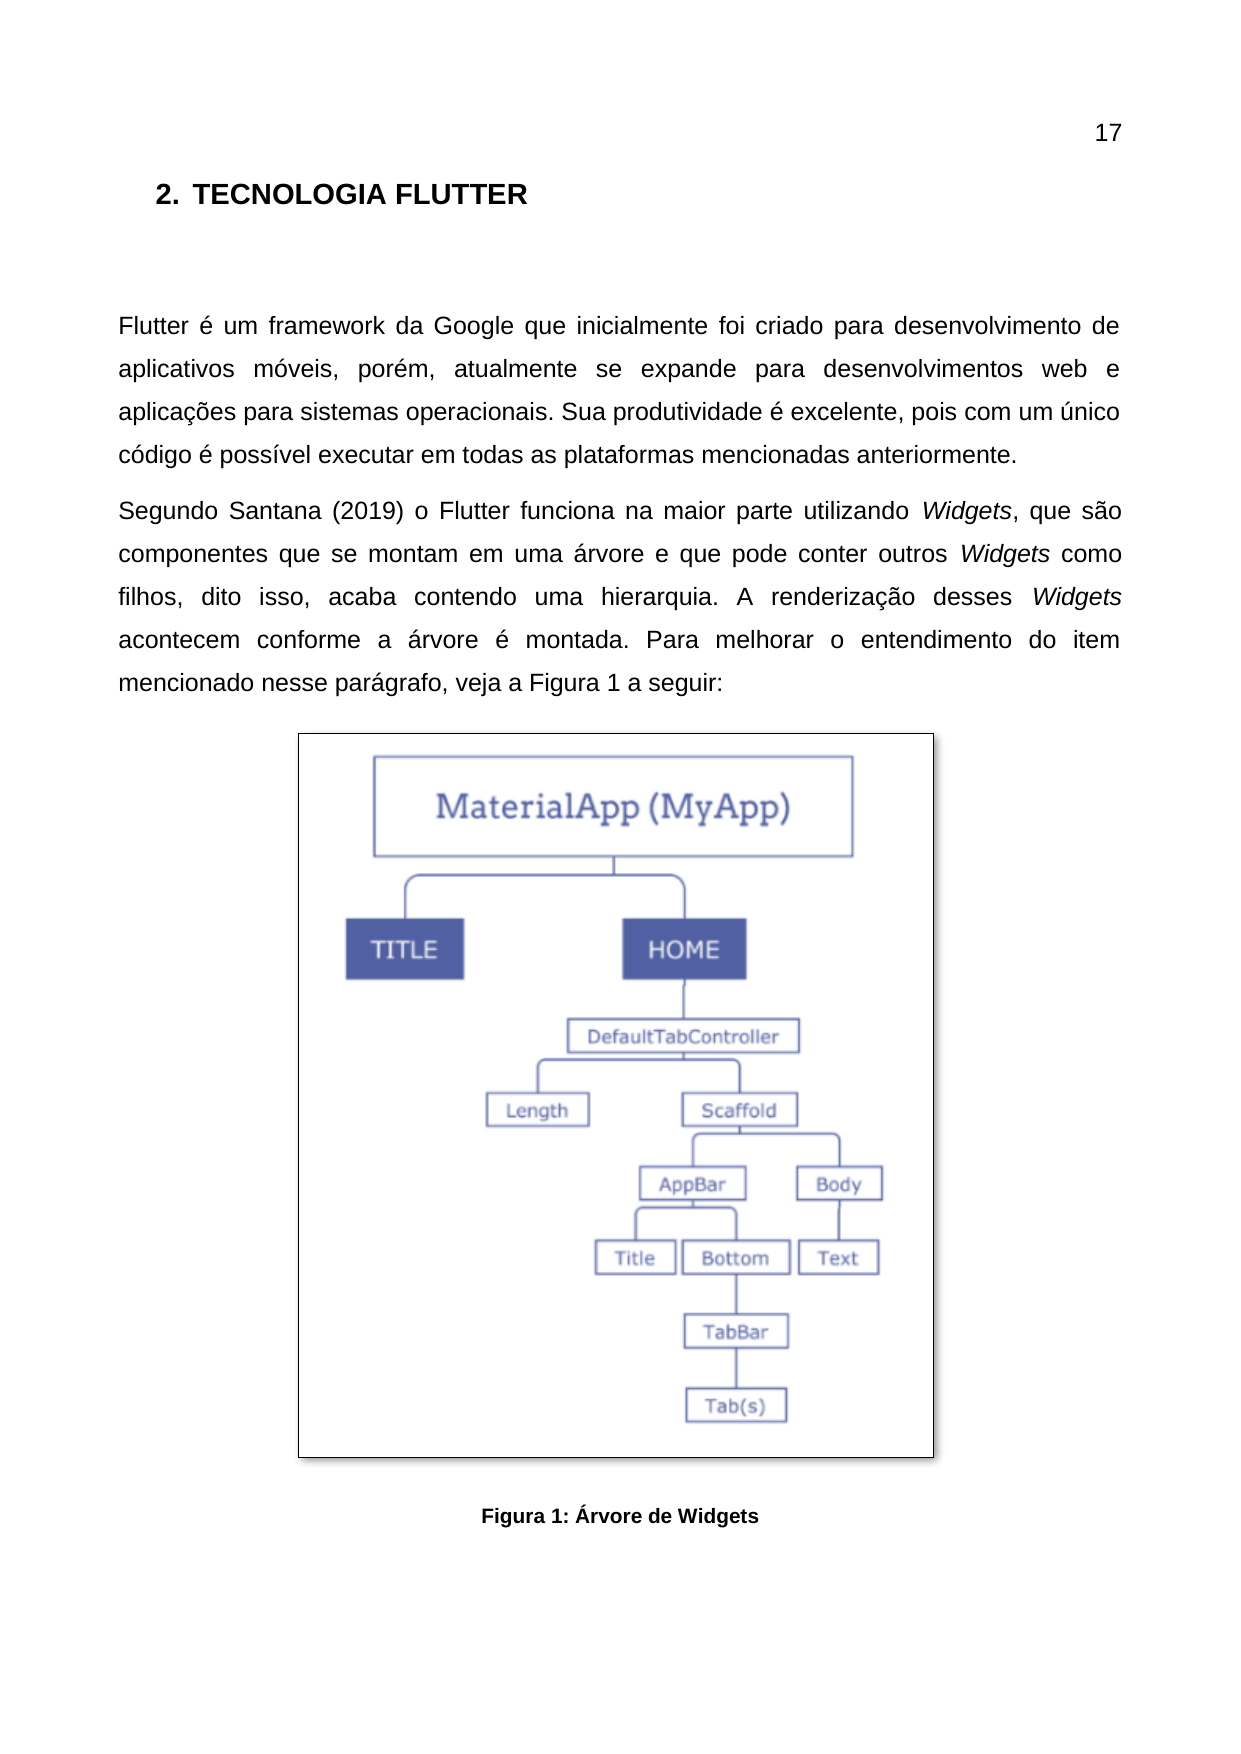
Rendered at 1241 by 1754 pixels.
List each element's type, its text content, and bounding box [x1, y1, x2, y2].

subtitle tecnologia flutter [155, 177, 1122, 211]
text Segundo Santana (2019) o Flutter funciona na maior parte utilizando Widgets, que são componentes que se montam em uma árvore e que pode conter outros Widgets como filhos, dito isso, acaba contendo uma hierarquia. A renderização desses Widgets acontecem conforme a árvore é montada. Para melhorar o entendimento do item mencionado nesse parágrafo, veja a Figura 1 a seguir: [118, 496, 1122, 697]
text Figura 1: Árvore de Widgets [118, 1504, 1122, 1528]
text Flutter é um framework da Google que inicialmente foi criado para desenvolvimento de aplicativos móveis, porém, atualmente se expande para desenvolvimentos web e aplicações para sistemas operacionais. Sua produtividade é excelente, pois com um único código é possível executar em todas as plataformas mencionadas anteriormente. [118, 311, 1122, 469]
picture [299, 734, 933, 1457]
